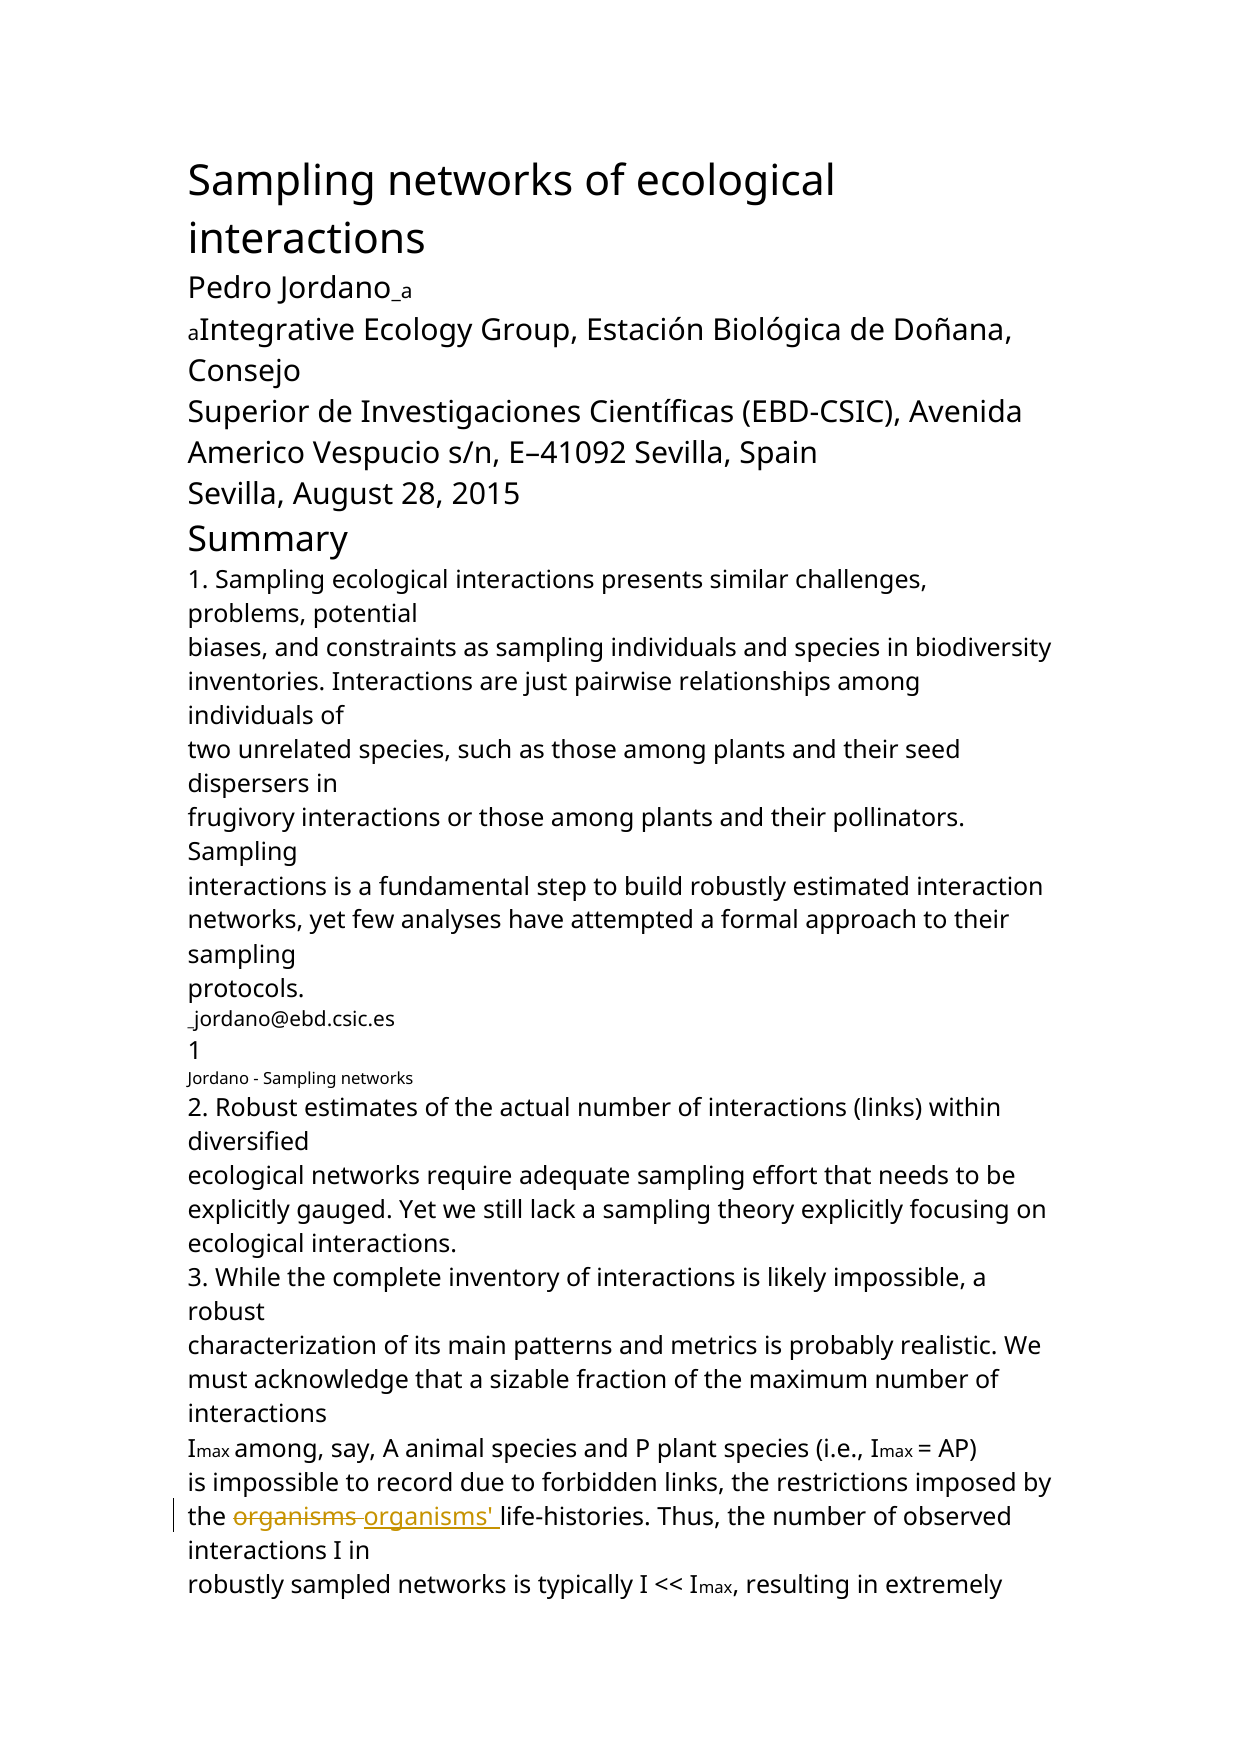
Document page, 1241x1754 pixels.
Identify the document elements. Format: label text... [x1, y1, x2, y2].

text 1. Sampling ecological interactions presents similar challenges, problems, potential [187, 562, 1053, 630]
text interactions is a fundamental step to build robustly estimated interaction [187, 868, 1053, 902]
text Summary [187, 513, 1053, 562]
text ecological interactions. [187, 1226, 1053, 1260]
text 1 [187, 1033, 1053, 1067]
text inventories. Interactions are just pairwise relationships among individuals of [187, 664, 1053, 732]
text the life-histories. Thus, the number of observed interactions I in [187, 1498, 1053, 1566]
text Jordano - Sampling networks [187, 1067, 1053, 1089]
text characterization of its main patterns and metrics is probably realistic. We [187, 1328, 1053, 1362]
text Sevilla, August 28, 2015 [187, 472, 1053, 513]
text ecological networks require adequate sampling effort that needs to be [187, 1158, 1053, 1192]
text biases, and constraints as sampling individuals and species in biodiversity [187, 630, 1053, 664]
text two unrelated species, such as those among plants and their seed dispersers in [187, 732, 1053, 800]
text robustly sampled networks is typically I << Imax, resulting in extremely [187, 1566, 1053, 1601]
text networks, yet few analyses have attempted a formal approach to their sampling [187, 902, 1053, 970]
text Superior de Investigaciones Científicas (EBD-CSIC), Avenida [187, 390, 1053, 431]
text _jordano@ebd.csic.es [187, 1004, 1053, 1033]
text is impossible to record due to forbidden links, the restrictions imposed by [187, 1464, 1053, 1498]
text protocols. [187, 970, 1053, 1004]
text Sampling networks of ecological interactions [187, 150, 1053, 266]
text aIntegrative Ecology Group, Estación Biológica de Doñana, Consejo [187, 308, 1053, 390]
text Americo Vespucio s/n, E–41092 Sevilla, Spain [187, 431, 1053, 472]
text frugivory interactions or those among plants and their pollinators. Sampling [187, 800, 1053, 868]
text Pedro Jordano_a [187, 266, 1053, 308]
text Imax among, say, A animal species and P plant species (i.e., Imax = AP) [187, 1430, 1053, 1464]
text explicitly gauged. Yet we still lack a sampling theory explicitly focusing on [187, 1192, 1053, 1226]
text 2. Robust estimates of the actual number of interactions (links) within diversified [187, 1089, 1053, 1158]
text must acknowledge that a sizable fraction of the maximum number of interactions [187, 1362, 1053, 1430]
text 3. While the complete inventory of interactions is likely impossible, a robust [187, 1260, 1053, 1328]
